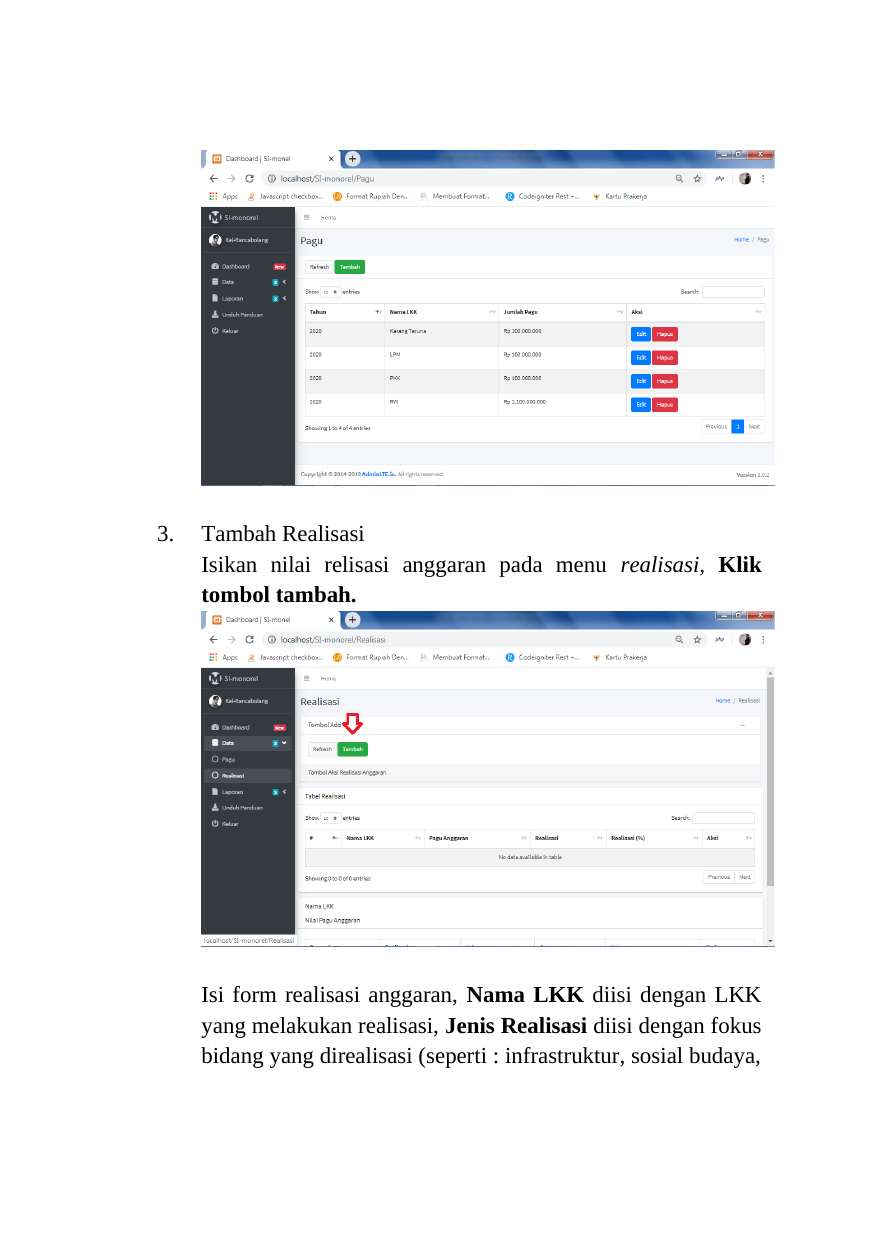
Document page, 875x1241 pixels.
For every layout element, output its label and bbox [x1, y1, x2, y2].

picture [201, 611, 775, 947]
picture [201, 150, 775, 486]
